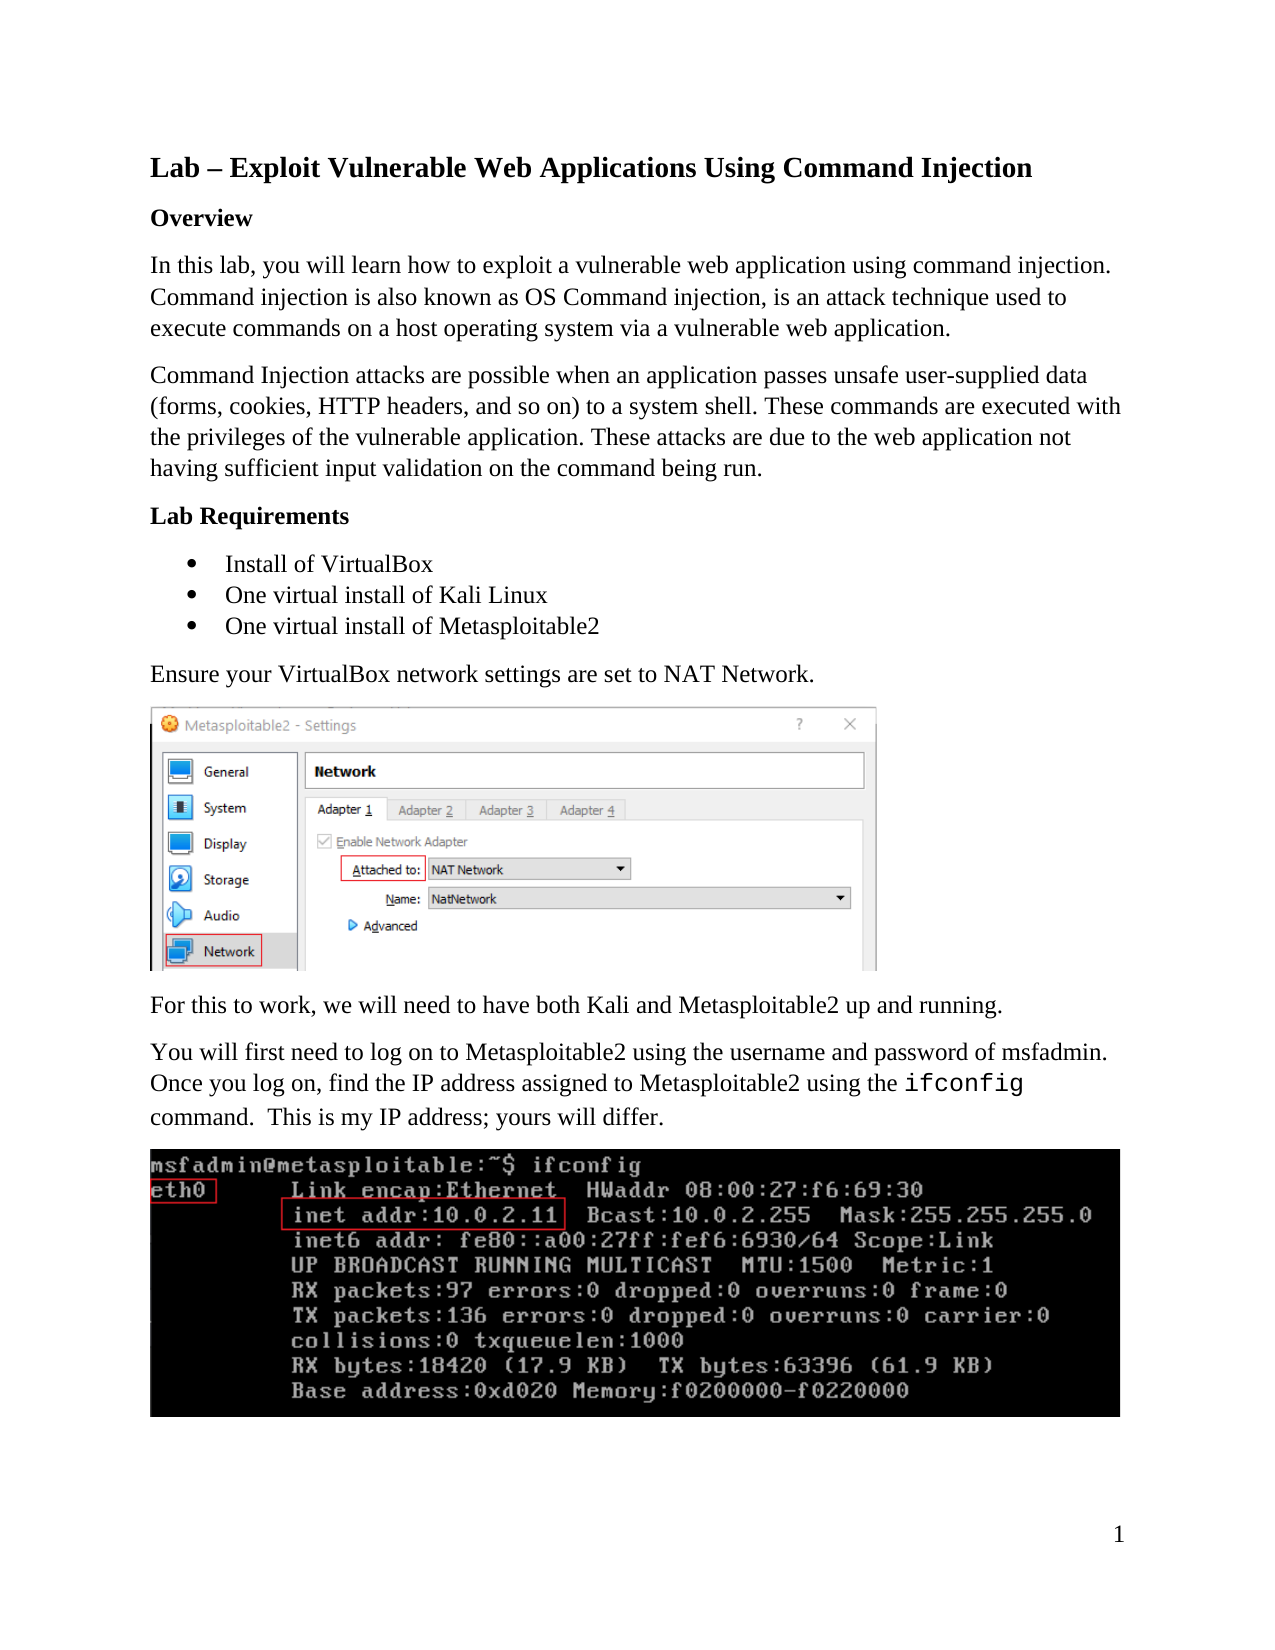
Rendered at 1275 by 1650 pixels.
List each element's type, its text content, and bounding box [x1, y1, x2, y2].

text Overview [150, 203, 1125, 232]
text Command Injection attacks are possible when an application passes unsafe user-supplied data (forms, cookies, HTTP headers, and so on) to a system shell. These commands are executed with the privileges of the vulnerable application. These attacks are due to the web application not having sufficient input validation on the command being run. [150, 360, 1125, 482]
text You will first need to log on to Metasploitable2 using the username and password of msfadmin. Once you log on, find the IP address assigned to Metasploitable2 using the ifconfig command. This is my IP address; yours will differ. [150, 1037, 1125, 1130]
text Lab – Exploit Vulnerable Web Applications Using Command Injection [150, 150, 1125, 183]
list Install of VirtualBox [187, 549, 1125, 578]
list One virtual install of Metasploitable2 [187, 611, 1125, 640]
text For this to work, we will need to have both Kali and Metasploitable2 up and running. [150, 990, 1125, 1018]
picture [150, 1149, 1121, 1417]
list One virtual install of Kali Linux [187, 580, 1125, 609]
picture [150, 706, 877, 971]
text Lab Requirements [150, 501, 1125, 530]
text In this lab, you will learn how to exploit a vulnerable web application using command injection. Command injection is also known as OS Command injection, is an attack technique used to execute commands on a host operating system via a vulnerable web application. [150, 251, 1125, 341]
text Ensure your VirtualBox network settings are set to NAT Network. [150, 659, 1125, 687]
